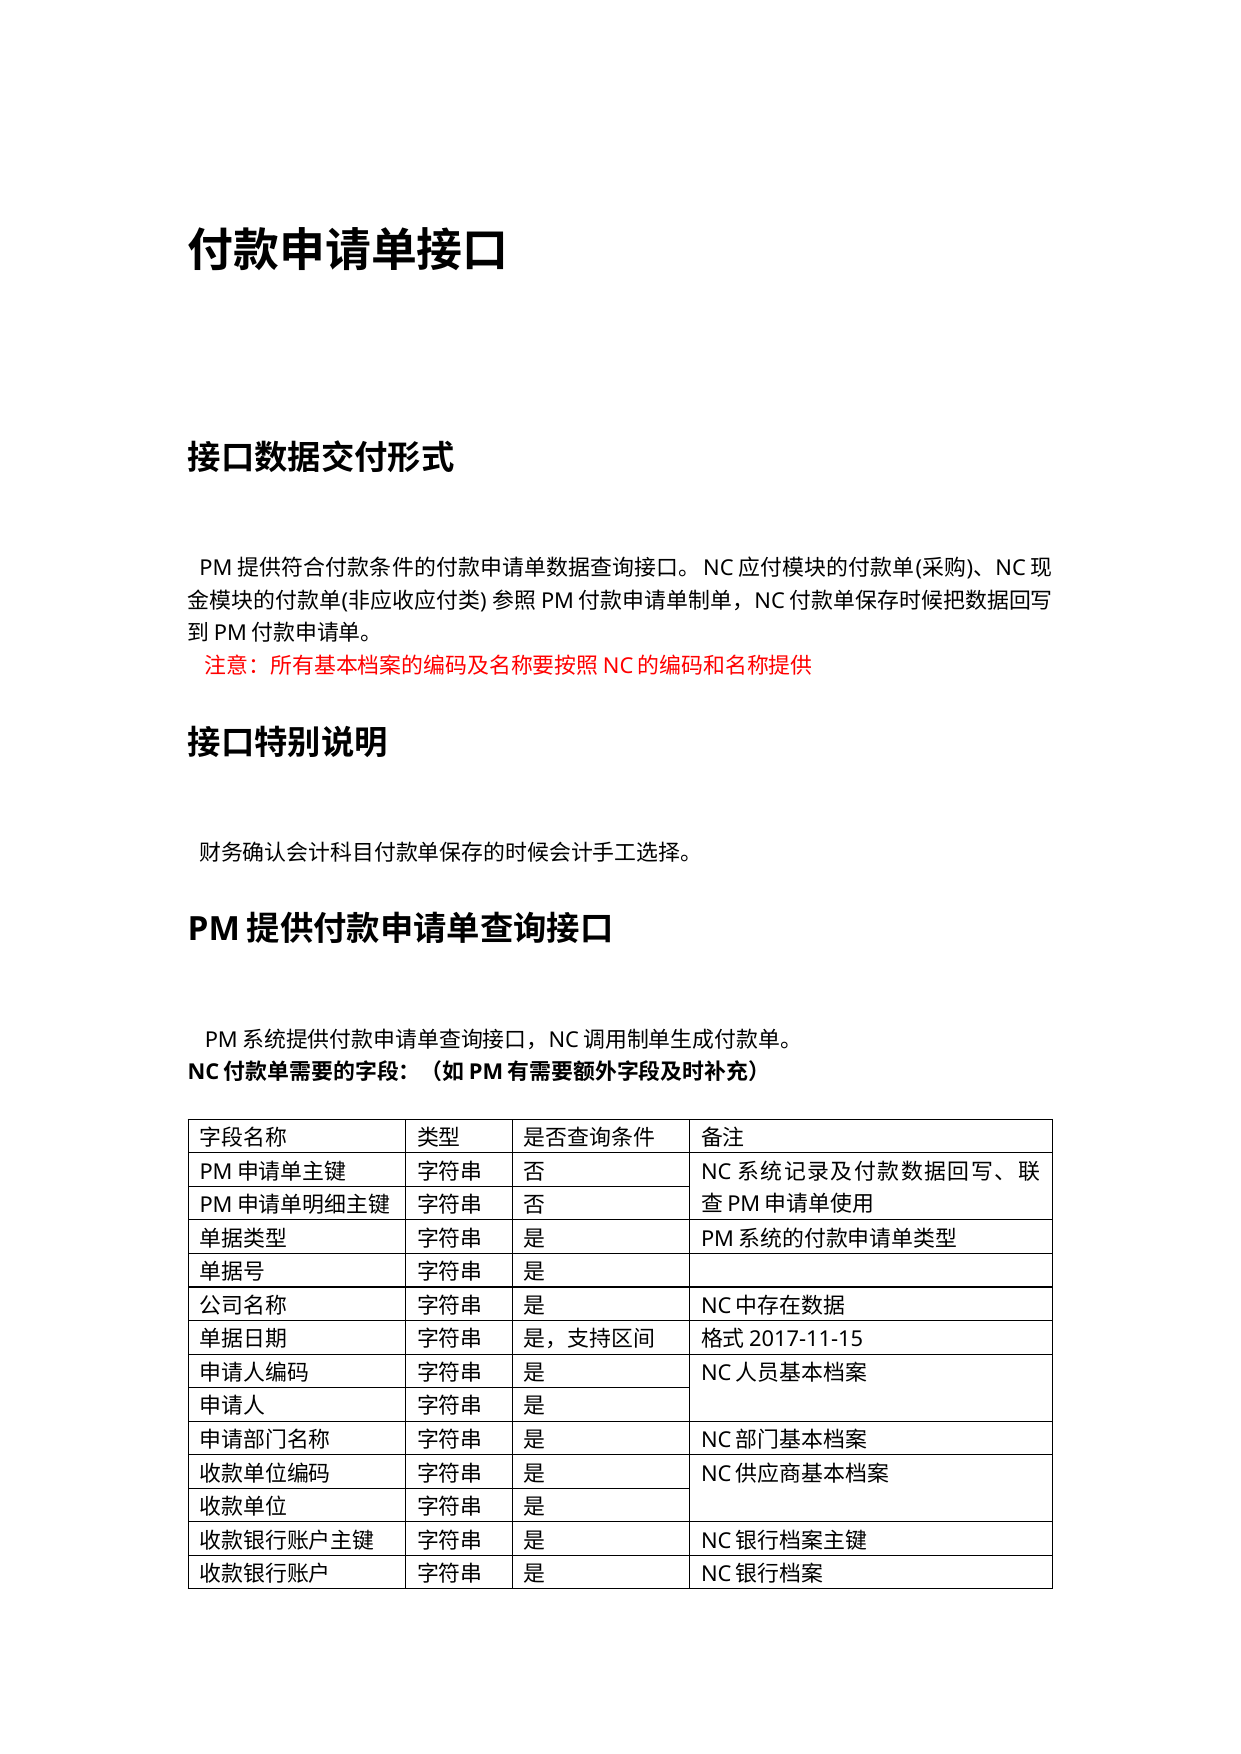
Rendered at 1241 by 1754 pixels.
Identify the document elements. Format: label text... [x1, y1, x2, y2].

subtitle PM提供付款申请单查询接口 [187, 894, 1053, 959]
table_cell NC中存在数据 [690, 1288, 1052, 1320]
table_cell 是 [513, 1288, 689, 1320]
table_cell 字符串 [406, 1556, 512, 1588]
table_cell NC系统记录及付款数据回写、联查PM申请单使用 [690, 1153, 1052, 1219]
table_cell 单据日期 [189, 1321, 405, 1353]
table_cell PM申请单明细主键 [189, 1187, 405, 1219]
table_cell 字符串 [406, 1187, 512, 1219]
table_cell 字符串 [406, 1522, 512, 1555]
table_header 备注 [690, 1120, 1052, 1152]
table_cell NC部门基本档案 [690, 1422, 1052, 1454]
table_cell 是 [513, 1355, 689, 1387]
table_cell 字符串 [406, 1254, 512, 1286]
table_header 类型 [406, 1120, 512, 1152]
table_cell 申请部门名称 [189, 1422, 405, 1454]
subtitle 接口特别说明 [187, 707, 1053, 772]
table_cell PM系统的付款申请单类型 [690, 1220, 1052, 1253]
table_cell 单据类型 [189, 1220, 405, 1253]
table_cell 收款单位编码 [189, 1455, 405, 1488]
text 财务确认会计科目付款单保存的时候会计手工选择。 [187, 834, 1053, 867]
table_cell 否 [513, 1187, 689, 1219]
table_cell 格式2017-11-15 [690, 1321, 1052, 1353]
table_cell 字符串 [406, 1153, 512, 1186]
table_cell 申请人编码 [189, 1355, 405, 1387]
table_cell PM申请单主键 [189, 1153, 405, 1186]
text 注意：所有基本档案的编码及名称要按照NC的编码和名称提供 [187, 647, 1053, 680]
table_cell 收款银行账户 [189, 1556, 405, 1588]
table_cell 字符串 [406, 1220, 512, 1253]
table_cell 是 [513, 1489, 689, 1521]
text PM提供符合付款条件的付款申请单数据查询接口。NC应付模块的付款单(采购)、NC现金模块的付款单(非应收应付类) 参照PM付款申请单制单，NC付款单保存时候把数据回写到PM付款申请单。 [187, 550, 1053, 647]
table_cell [690, 1254, 1052, 1286]
table_cell 是 [513, 1556, 689, 1588]
table_cell NC供应商基本档案 [690, 1455, 1052, 1521]
table_cell 是 [513, 1522, 689, 1555]
table_cell 是 [513, 1455, 689, 1488]
text NC付款单需要的字段：（如PM有需要额外字段及时补充） [187, 1054, 1053, 1086]
table_cell 是 [513, 1220, 689, 1253]
table_cell 单据号 [189, 1254, 405, 1286]
table_cell 申请人 [189, 1388, 405, 1421]
table_cell 字符串 [406, 1355, 512, 1387]
table_cell 否 [513, 1153, 689, 1186]
table_header 字段名称 [189, 1120, 405, 1152]
table_cell NC银行档案主键 [690, 1522, 1052, 1555]
table_cell 收款单位 [189, 1489, 405, 1521]
table_cell 字符串 [406, 1455, 512, 1488]
table_cell 字符串 [406, 1489, 512, 1521]
table_cell 字符串 [406, 1321, 512, 1353]
table_cell NC银行档案 [690, 1556, 1052, 1588]
subtitle 付款申请单接口 [187, 197, 1053, 295]
table_cell 公司名称 [189, 1288, 405, 1320]
table_cell 是 [513, 1422, 689, 1454]
table_cell 收款银行账户主键 [189, 1522, 405, 1555]
table_cell 字符串 [406, 1288, 512, 1320]
table_cell 是 [513, 1254, 689, 1286]
table_cell NC人员基本档案 [690, 1355, 1052, 1421]
subtitle 接口数据交付形式 [187, 423, 1053, 488]
table_cell 字符串 [406, 1388, 512, 1421]
table_cell 是，支持区间 [513, 1321, 689, 1353]
table_cell 字符串 [406, 1422, 512, 1454]
text PM系统提供付款申请单查询接口，NC调用制单生成付款单。 [187, 1021, 1053, 1054]
table_cell 是 [513, 1388, 689, 1421]
table_header 是否查询条件 [513, 1120, 689, 1152]
